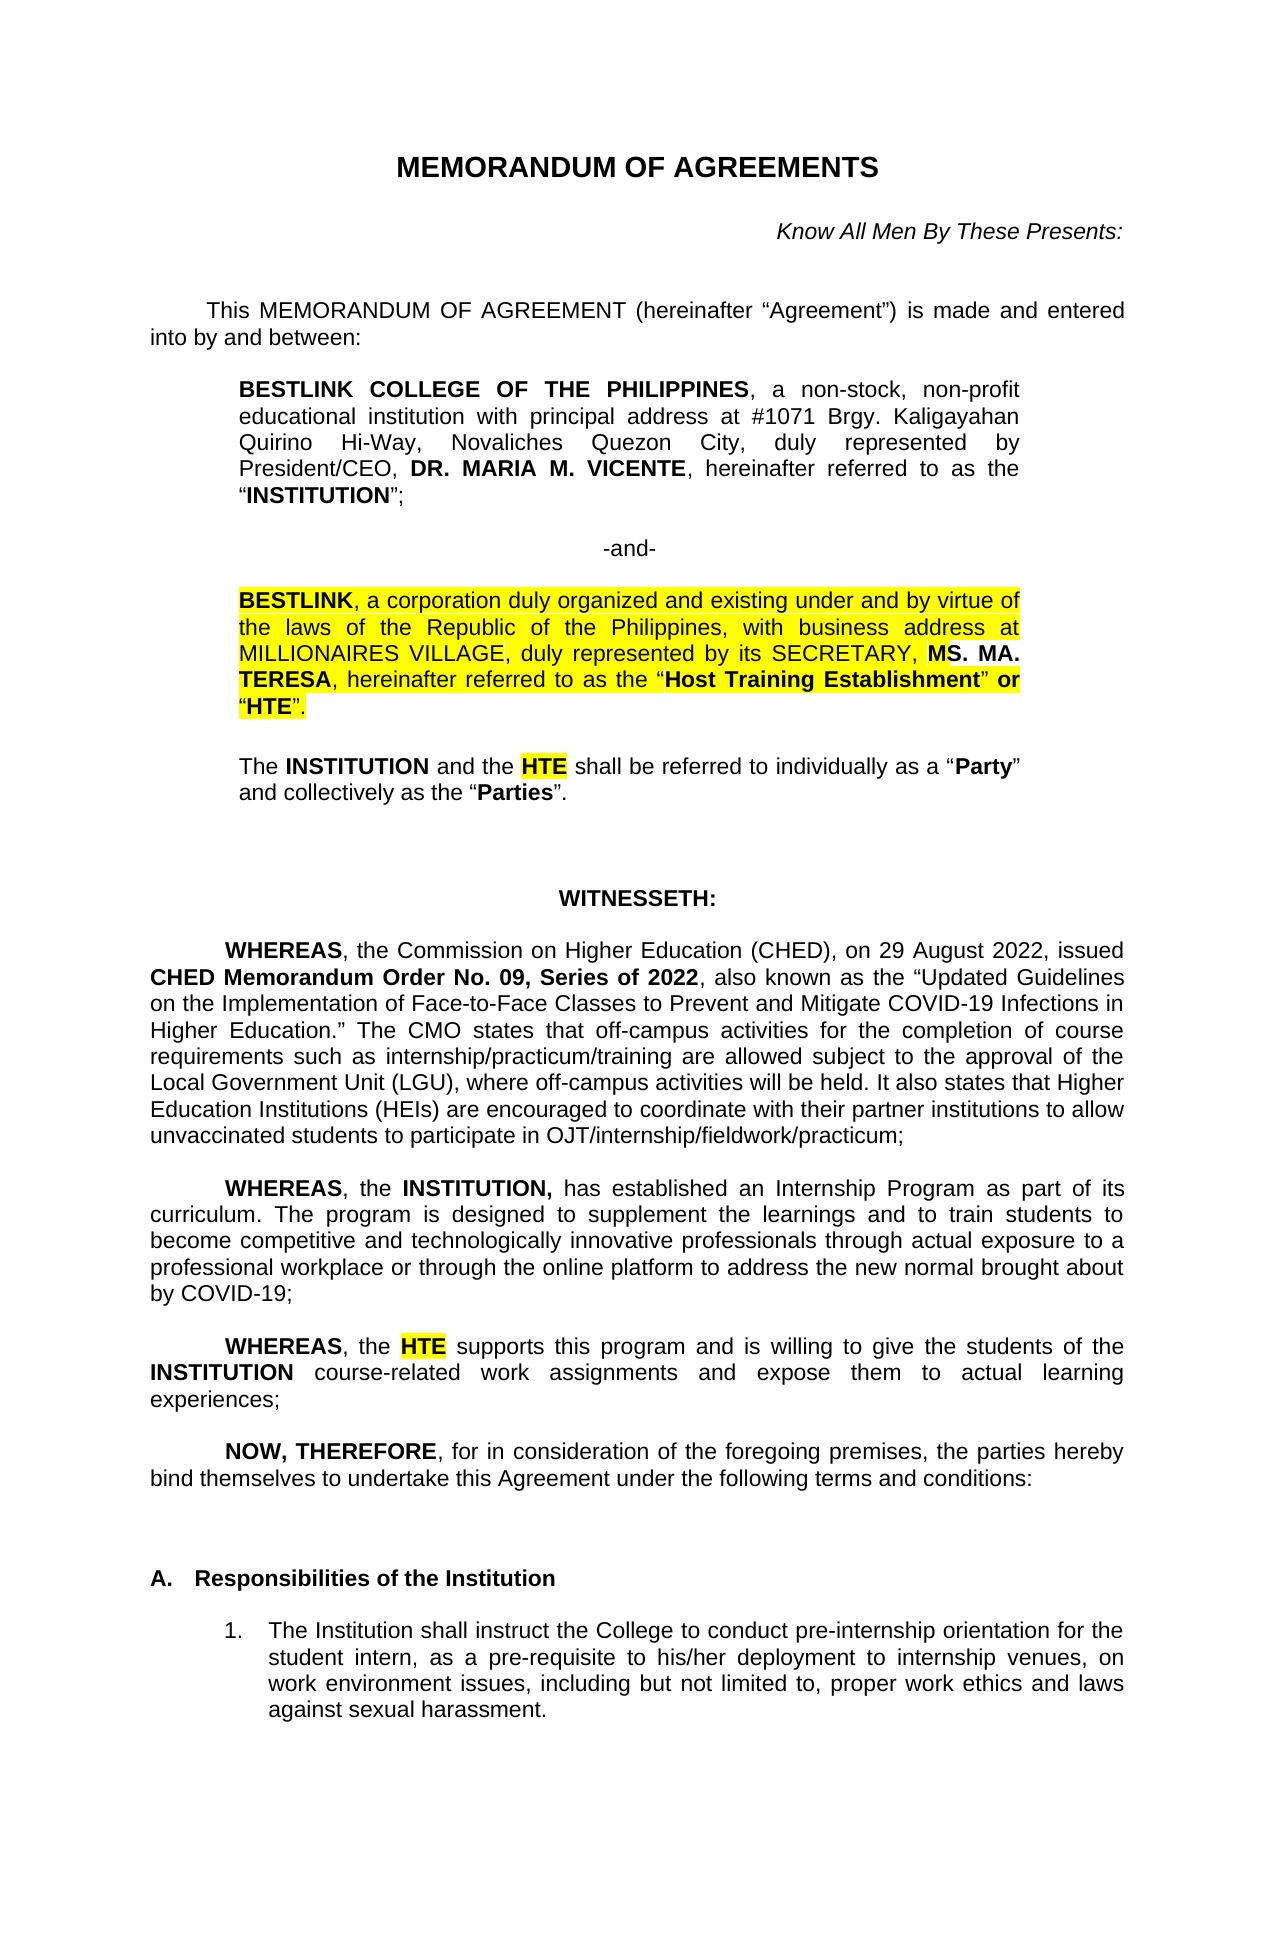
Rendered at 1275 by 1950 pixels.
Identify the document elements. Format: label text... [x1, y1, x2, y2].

text NOW, THEREFORE, for in consideration of the foregoing premises, the parties hereby bind themselves to undertake this Agreement under the following terms and conditions: [150, 1438, 1125, 1491]
text -and- [239, 534, 1020, 561]
text WHEREAS, the INSTITUTION, has established an Internship Program as part of its curriculum. The program is designed to supplement the learnings and to train students to become competitive and technologically innovative professionals through actual exposure to a professional workplace or through the online platform to address the new normal brought about by COVID-19; [150, 1175, 1125, 1306]
text The INSTITUTION and the HTE shall be referred to individually as a “Party” and collectively as the “Parties”. [239, 753, 1020, 806]
text WHEREAS, the Commission on Higher Education (CHED), on 29 August 2022, issued CHED Memorandum Order No. 09, Series of 2022, also known as the “Updated Guidelines on the Implementation of Face-to-Face Classes to Prevent and Mitigate COVID-19 Infections in Higher Education.” The CMO states that off-campus activities for the completion of course requirements such as internship/practicum/training are allowed subject to the approval of the Local Government Unit (LGU), where off-campus activities will be held. It also states that Higher Education Institutions (HEIs) are encouraged to coordinate with their partner institutions to allow unvaccinated students to participate in OJT/internship/fieldwork/practicum; [150, 937, 1125, 1148]
list Responsibilities of the Institution [150, 1564, 1125, 1591]
text WHEREAS, the HTE supports this program and is willing to give the students of the INSTITUTION course-related work assignments and expose them to actual learning experiences; [150, 1333, 1125, 1412]
text BESTLINK COLLEGE OF THE PHILIPPINES, a non-stock, non-profit educational institution with principal address at #1071 Brgy. Kaligayahan Quirino Hi-Way, Novaliches Quezon City, duly represented by President/CEO, DR. MARIA M. VICENTE, hereinafter referred to as the “INSTITUTION”; [239, 376, 1020, 508]
text MEMORANDUM OF AGREEMENTS [240, 150, 1035, 183]
text Know All Men By These Presents: [150, 218, 1125, 244]
text This MEMORANDUM OF AGREEMENT (hereinafter “Agreement”) is made and entered into by and between: [150, 297, 1125, 350]
text BESTLINK, a corporation duly organized and existing under and by virtue of the laws of the Republic of the Philippines, with business address at MILLIONAIRES VILLAGE, duly represented by its SECRETARY, MS. MA. TERESA, hereinafter referred to as the “Host Training Establishment” or “HTE”. [306, 666, 1020, 719]
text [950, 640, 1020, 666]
text WITNESSETH: [150, 885, 1125, 911]
list The Institution shall instruct the College to conduct pre-internship orientation for the student intern, as a pre-requisite to his/her deployment to internship venues, on work environment issues, including but not limited to, proper work ethics and laws against sexual harassment. [224, 1617, 1125, 1723]
